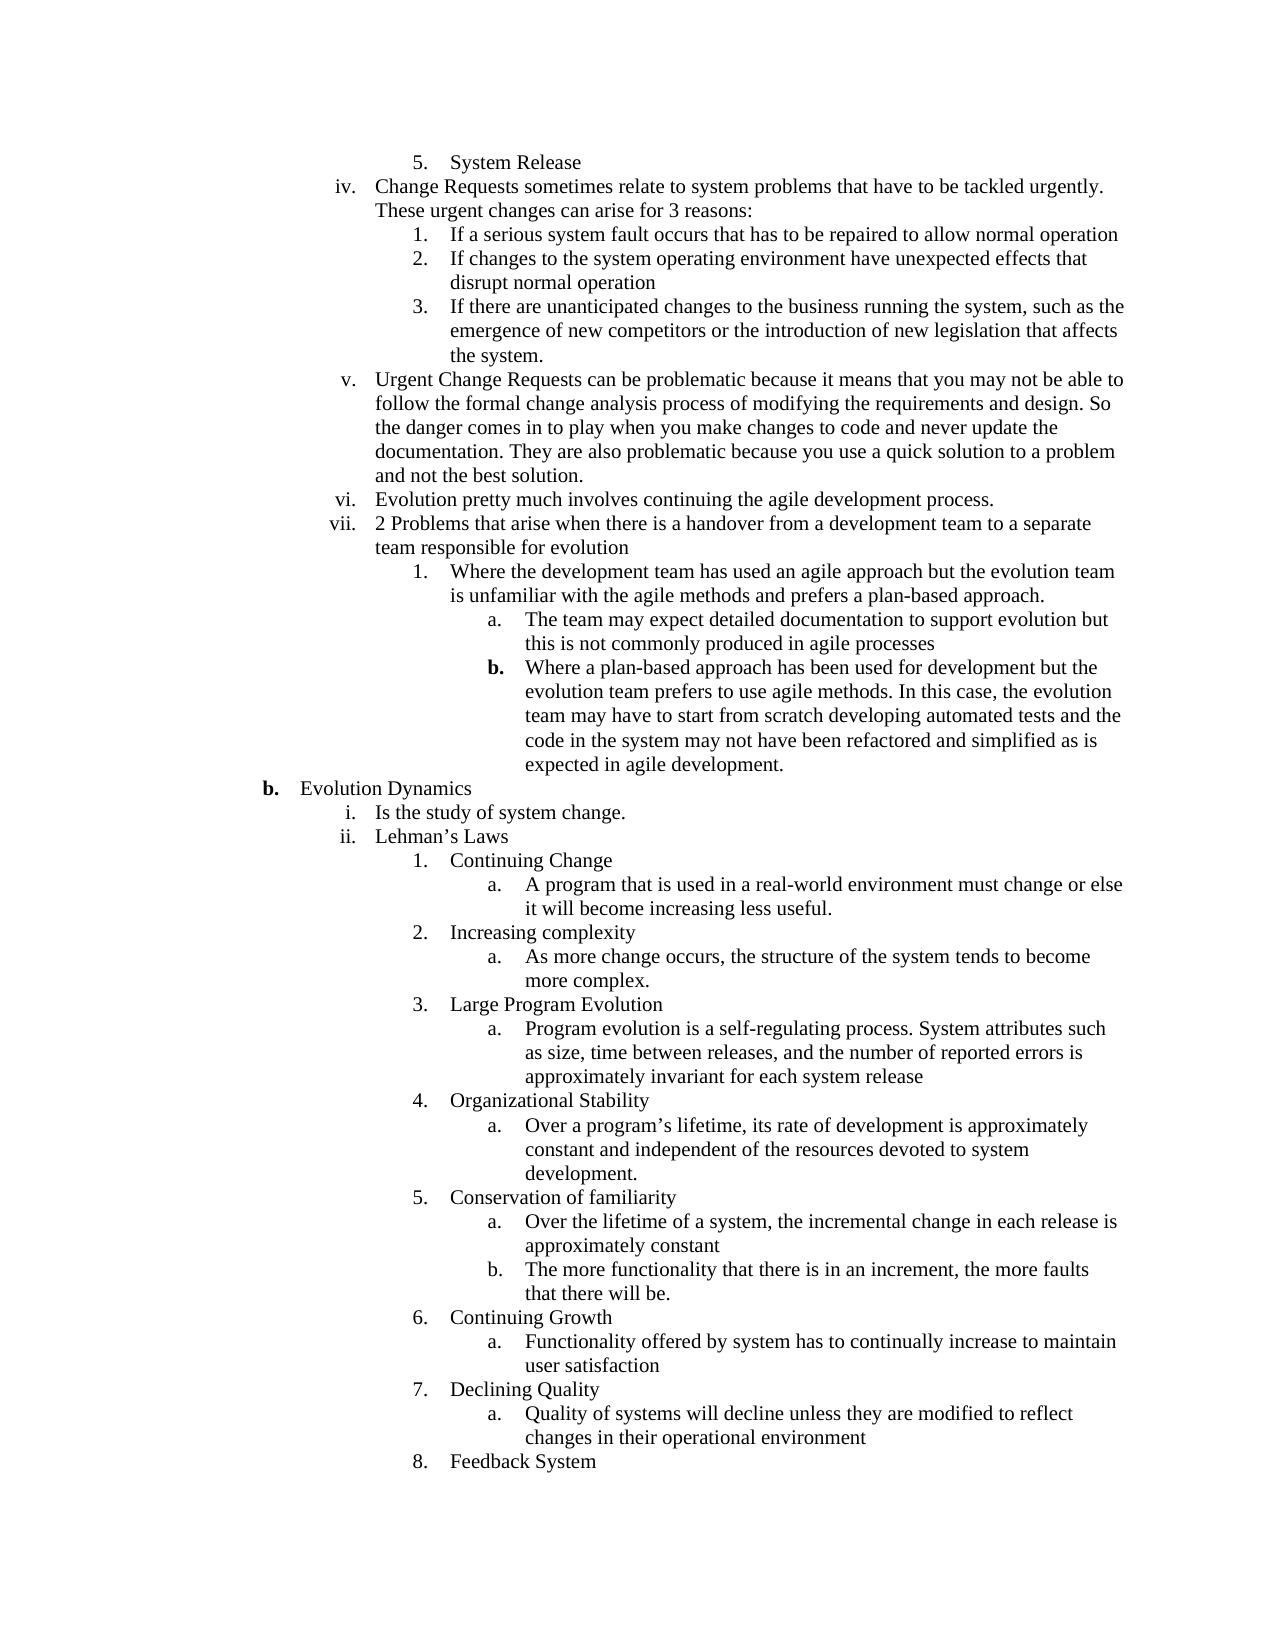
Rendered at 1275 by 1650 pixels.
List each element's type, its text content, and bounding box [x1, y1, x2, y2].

list Lehman’s Laws [356, 824, 1125, 848]
list Declining Quality [412, 1377, 1125, 1401]
list Over a program’s lifetime, its rate of development is approximately constant and independent of the resources devoted to system development. [487, 1112, 1125, 1185]
list Evolution pretty much involves continuing the agile development process. [356, 487, 1125, 511]
list A program that is used in a real-world environment must change or else it will become increasing less useful. [487, 872, 1125, 920]
list Conservation of familiarity [412, 1185, 1125, 1209]
list 2 Problems that arise when there is a handover from a development team to a separate team responsible for evolution [356, 511, 1125, 559]
list Where a plan-based approach has been used for development but the evolution team prefers to use agile methods. In this case, the evolution team may have to start from scratch developing automated tests and the code in the system may not have been refactored and simplified as is expected in agile development. [487, 655, 1125, 776]
list The team may expect detailed documentation to support evolution but this is not commonly produced in agile processes [487, 607, 1125, 655]
list As more change occurs, the structure of the system tends to become more complex. [487, 944, 1125, 992]
list Over the lifetime of a system, the incremental change in each release is approximately constant [487, 1209, 1125, 1257]
list If there are unanticipated changes to the business running the system, such as the emergence of new competitors or the introduction of new legislation that affects the system. [412, 294, 1125, 367]
list Large Program Evolution [412, 992, 1125, 1016]
list Functionality offered by system has to continually increase to maintain user satisfaction [487, 1329, 1125, 1377]
list If a serious system fault occurs that has to be repaired to allow normal operation [412, 222, 1125, 246]
list Quality of systems will decline unless they are modified to reflect changes in their operational environment [487, 1401, 1125, 1449]
list Continuing Change [412, 848, 1125, 872]
list Is the study of system change. [356, 800, 1125, 824]
list Program evolution is a self-regulating process. System attributes such as size, time between releases, and the number of reported errors is approximately invariant for each system release [487, 1016, 1125, 1088]
list Organizational Stability [412, 1088, 1125, 1112]
list If changes to the system operating environment have unexpected effects that disrupt normal operation [412, 246, 1125, 294]
list Where the development team has used an agile approach but the evolution team is unfamiliar with the agile methods and prefers a plan-based approach. [412, 559, 1125, 607]
list Increasing complexity [412, 920, 1125, 944]
list Feedback System [412, 1449, 1125, 1473]
list The more functionality that there is in an increment, the more faults that there will be. [487, 1257, 1125, 1305]
list System Release [412, 150, 1125, 174]
list Evolution Dynamics [262, 776, 1125, 800]
list Continuing Growth [412, 1305, 1125, 1329]
list Urgent Change Requests can be problematic because it means that you may not be able to follow the formal change analysis process of modifying the requirements and design. So the danger comes in to play when you make changes to code and never update the documentation. They are also problematic because you use a quick solution to a problem and not the best solution. [356, 367, 1125, 487]
list Change Requests sometimes relate to system problems that have to be tackled urgently. These urgent changes can arise for 3 reasons: [356, 174, 1125, 222]
